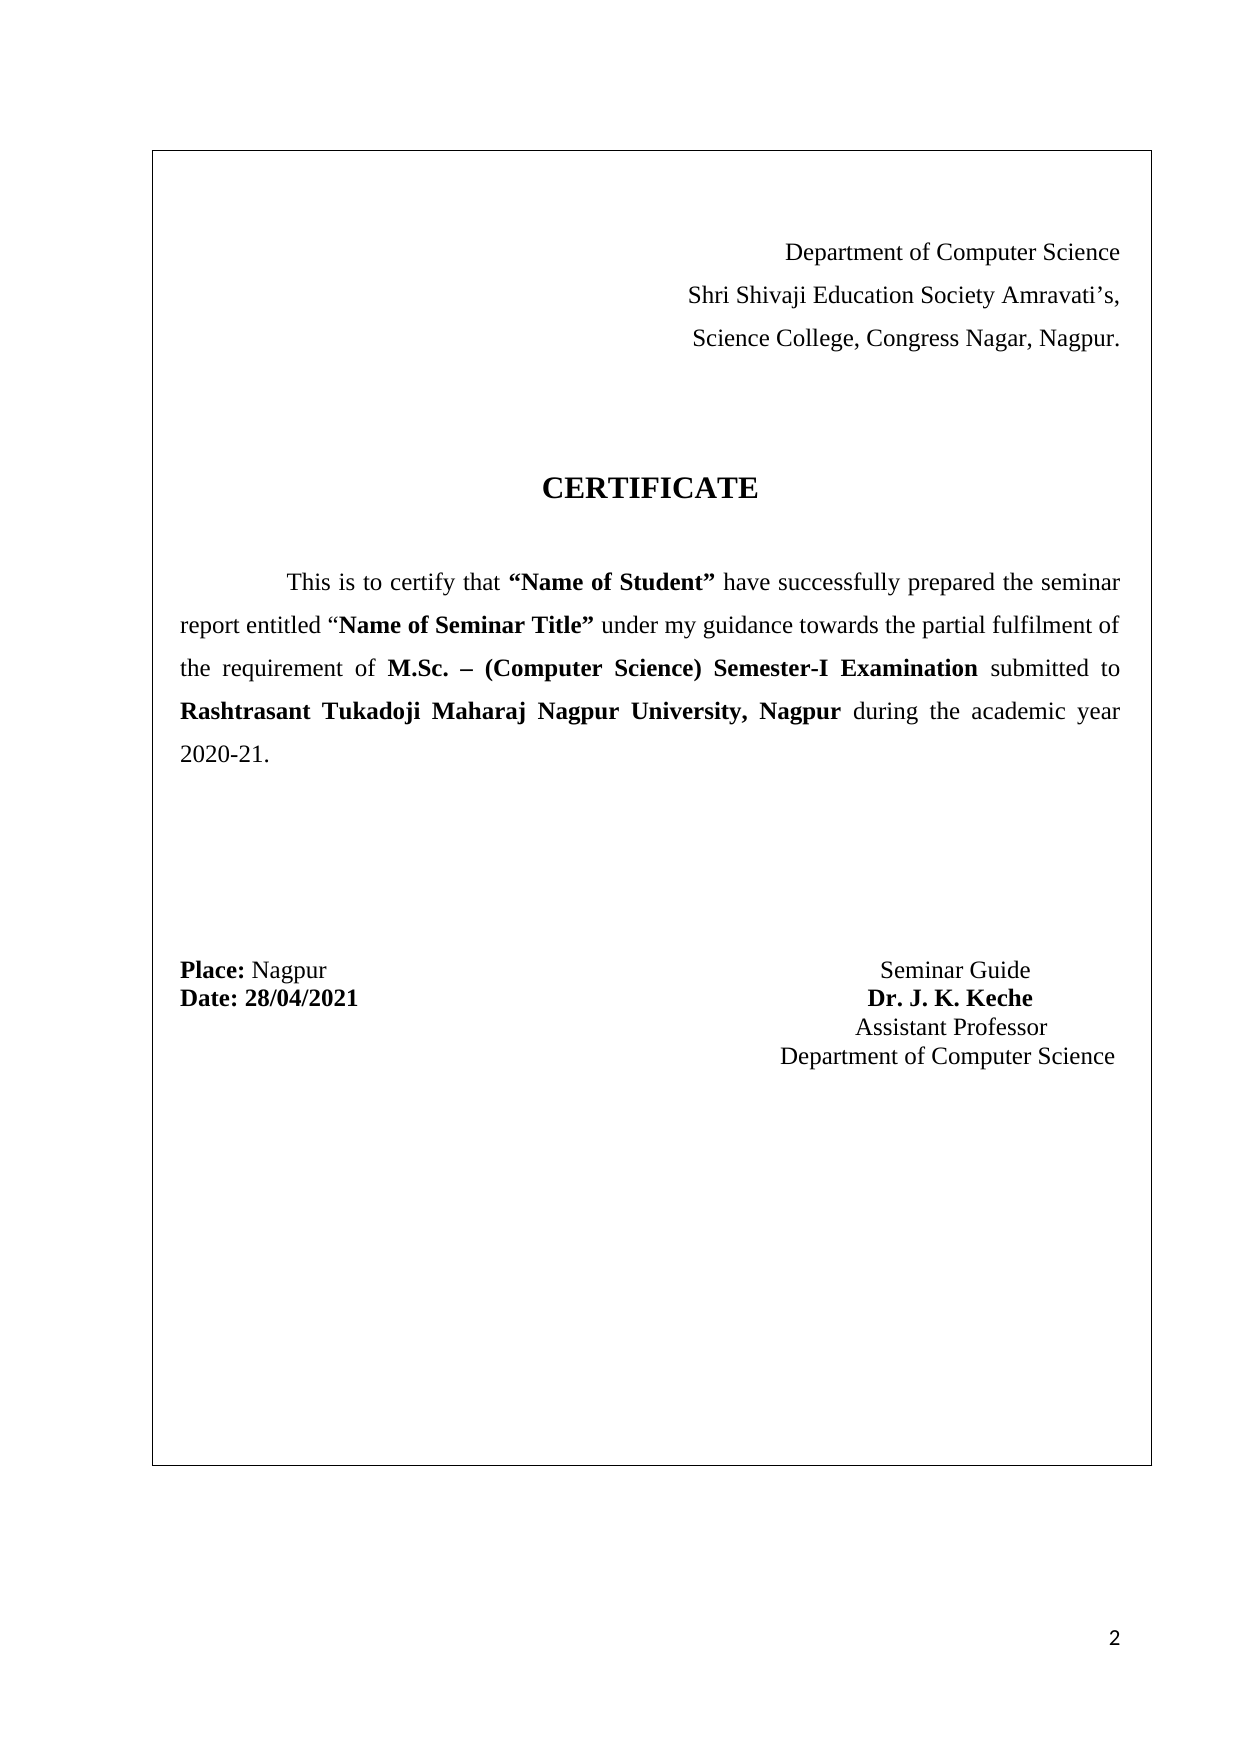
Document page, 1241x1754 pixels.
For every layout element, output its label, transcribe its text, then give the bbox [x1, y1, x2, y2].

text Assistant Professor [180, 1012, 1120, 1041]
text Department of Computer Science [180, 1041, 1120, 1070]
text This is to certify that “Name of Student” have successfully prepared the seminar report entitled “Name of Seminar Title” under my guidance towards the partial fulfilment of the requirement of M.Sc. – (Computer Science) Semester-I Examination submitted to Rashtrasant Tukadoji Maharaj Nagpur University, Nagpur during the academic year 2020-21. [153, 566, 1151, 768]
text Date: 28/04/2021 Dr. J. K. Keche [180, 983, 1120, 1012]
text Shri Shivaji Education Society Amravati’s, [153, 279, 1151, 309]
text Department of Computer Science [153, 236, 1151, 266]
text CERTIFICATE [153, 468, 1151, 506]
text Science College, Congress Nagar, Nagpur. [153, 322, 1151, 352]
text Place: Nagpur Seminar Guide [153, 954, 1151, 983]
